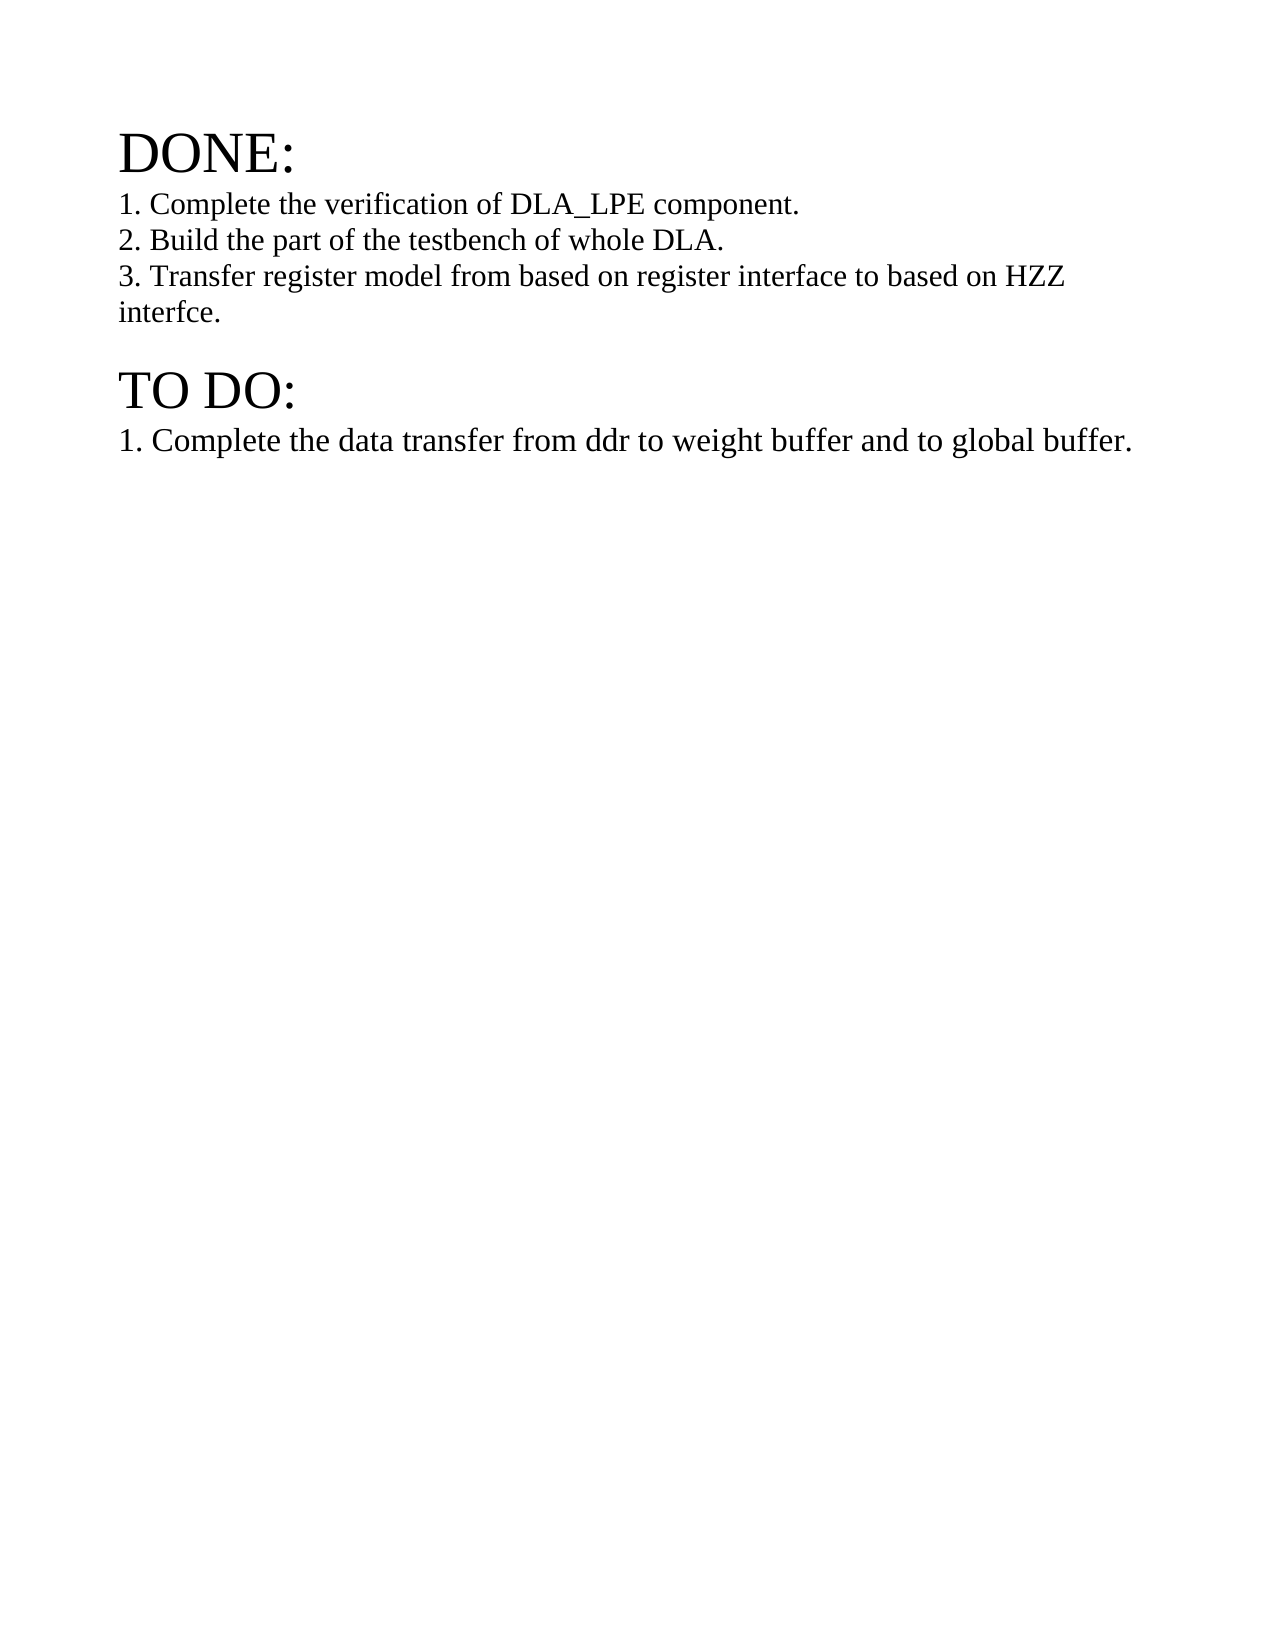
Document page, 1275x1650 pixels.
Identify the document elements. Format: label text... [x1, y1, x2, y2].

text 1. Complete the data transfer from ddr to weight buffer and to global buffer. [118, 420, 1157, 458]
text 3. Transfer register model from based on register interface to based on HZZ interfce. [118, 257, 1157, 329]
text TO DO: [118, 358, 1157, 420]
text 2. Build the part of the testbench of whole DLA. [118, 221, 1157, 257]
text 1. Complete the verification of DLA_LPE component. [118, 185, 1157, 221]
text DONE: [118, 118, 1157, 185]
